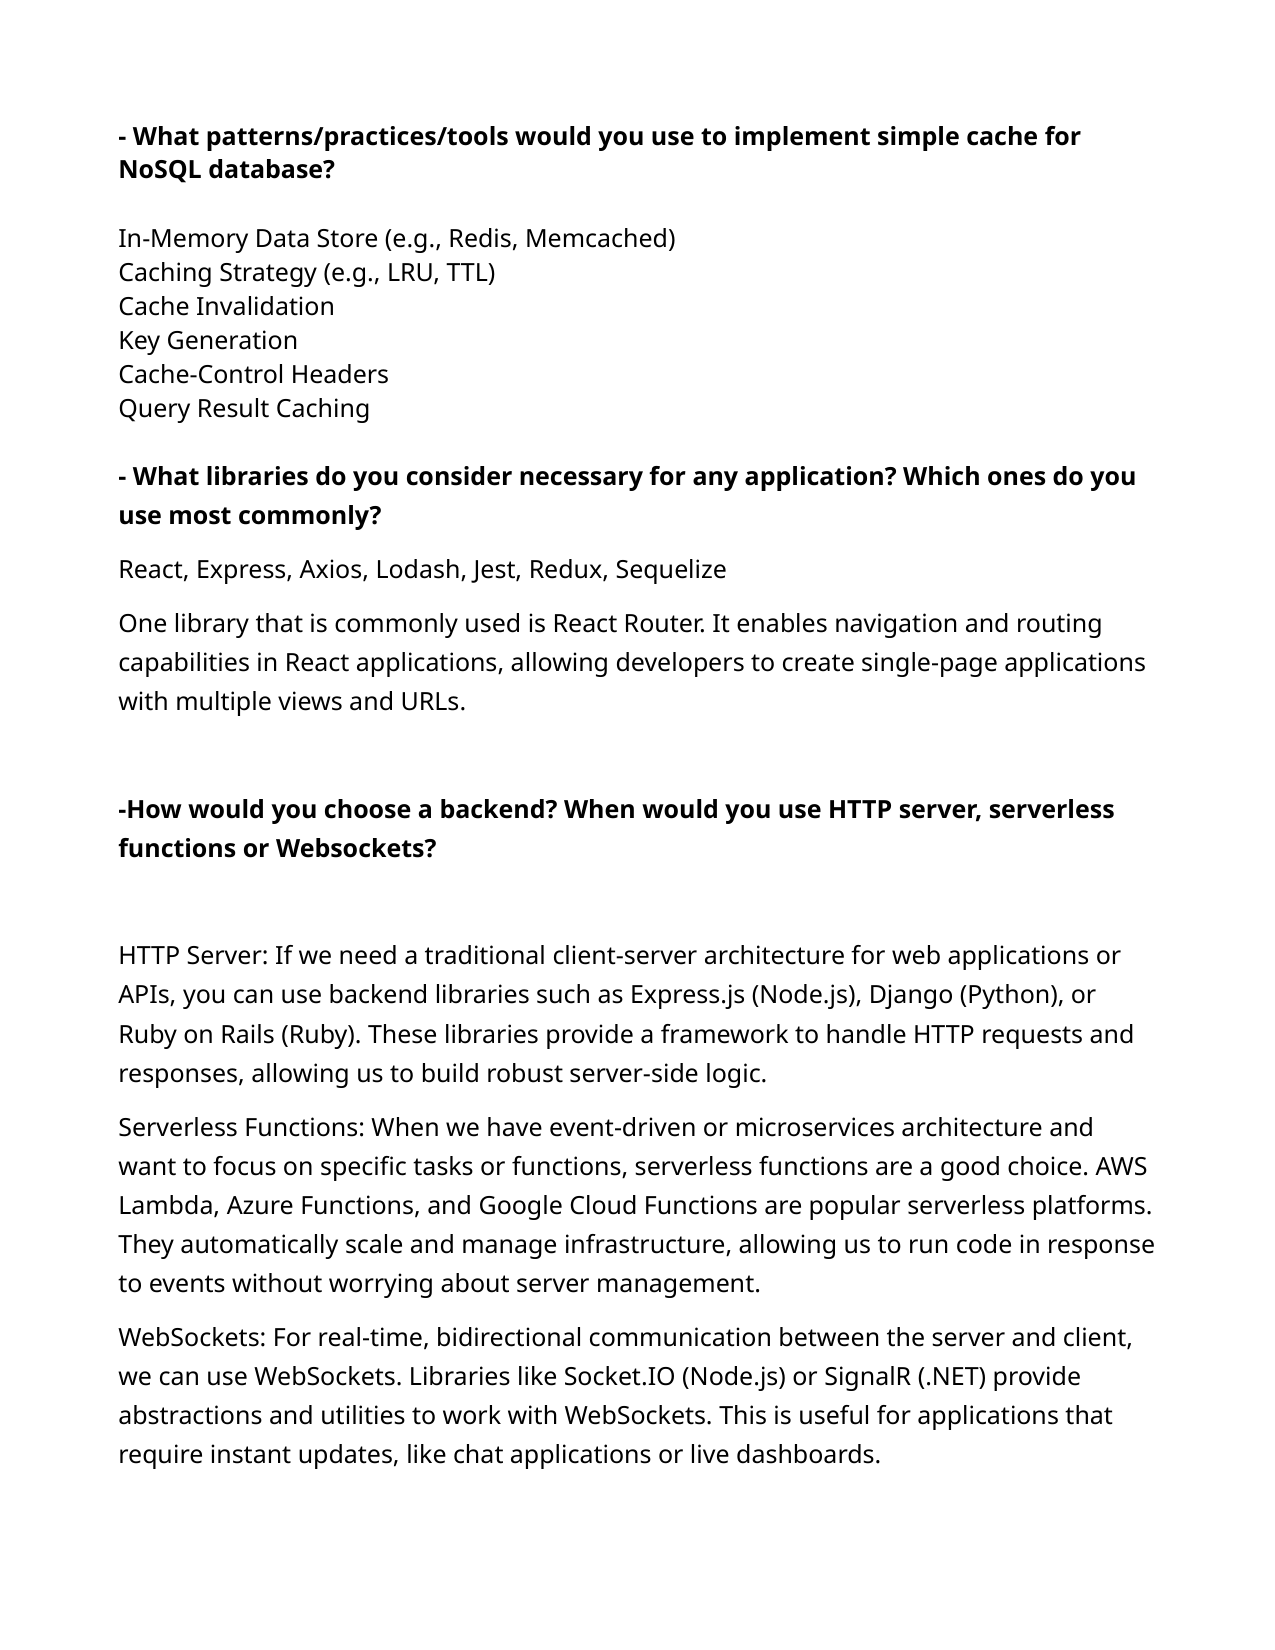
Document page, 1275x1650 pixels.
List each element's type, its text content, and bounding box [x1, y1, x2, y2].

text React, Express, Axios, Lodash, Jest, Redux, Sequelize [118, 552, 1157, 586]
text In-Memory Data Store (e.g., Redis, Memcached) [118, 220, 1157, 254]
text Serverless Functions: When we have event-driven or microservices architecture and want to focus on specific tasks or functions, serverless functions are a good choice. AWS Lambda, Azure Functions, and Google Cloud Functions are popular serverless platforms. They automatically scale and manage infrastructure, allowing us to run code in response to events without worrying about server management. [118, 1109, 1157, 1300]
text - What patterns/practices/tools would you use to implement simple cache for NoSQL database? [118, 118, 1157, 186]
text Query Result Caching [118, 391, 1157, 425]
text - What libraries do you consider necessary for any application? Which ones do you use most commonly? [118, 459, 1157, 532]
text -How would you choose a backend? When would you use HTTP server, serverless functions or Websockets? [118, 791, 1157, 864]
text HTTP Server: If we need a traditional client-server architecture for web applications or APIs, you can use backend libraries such as Express.js (Node.js), Django (Python), or Ruby on Rails (Ruby). These libraries provide a framework to handle HTTP requests and responses, allowing us to build robust server-side logic. [118, 938, 1157, 1089]
text WebSockets: For real-time, bidirectional communication between the server and client, we can use WebSockets. Libraries like Socket.IO (Node.js) or SignalR (.NET) provide abstractions and utilities to work with WebSockets. This is useful for applications that require instant updates, like chat applications or live dashboards. [118, 1319, 1157, 1471]
text One library that is commonly used is React Router. It enables navigation and routing capabilities in React applications, allowing developers to create single-page applications with multiple views and URLs. [118, 605, 1157, 718]
text Caching Strategy (e.g., LRU, TTL) [118, 254, 1157, 288]
text Key Generation [118, 322, 1157, 357]
text Cache Invalidation [118, 288, 1157, 322]
text Cache-Control Headers [118, 357, 1157, 391]
